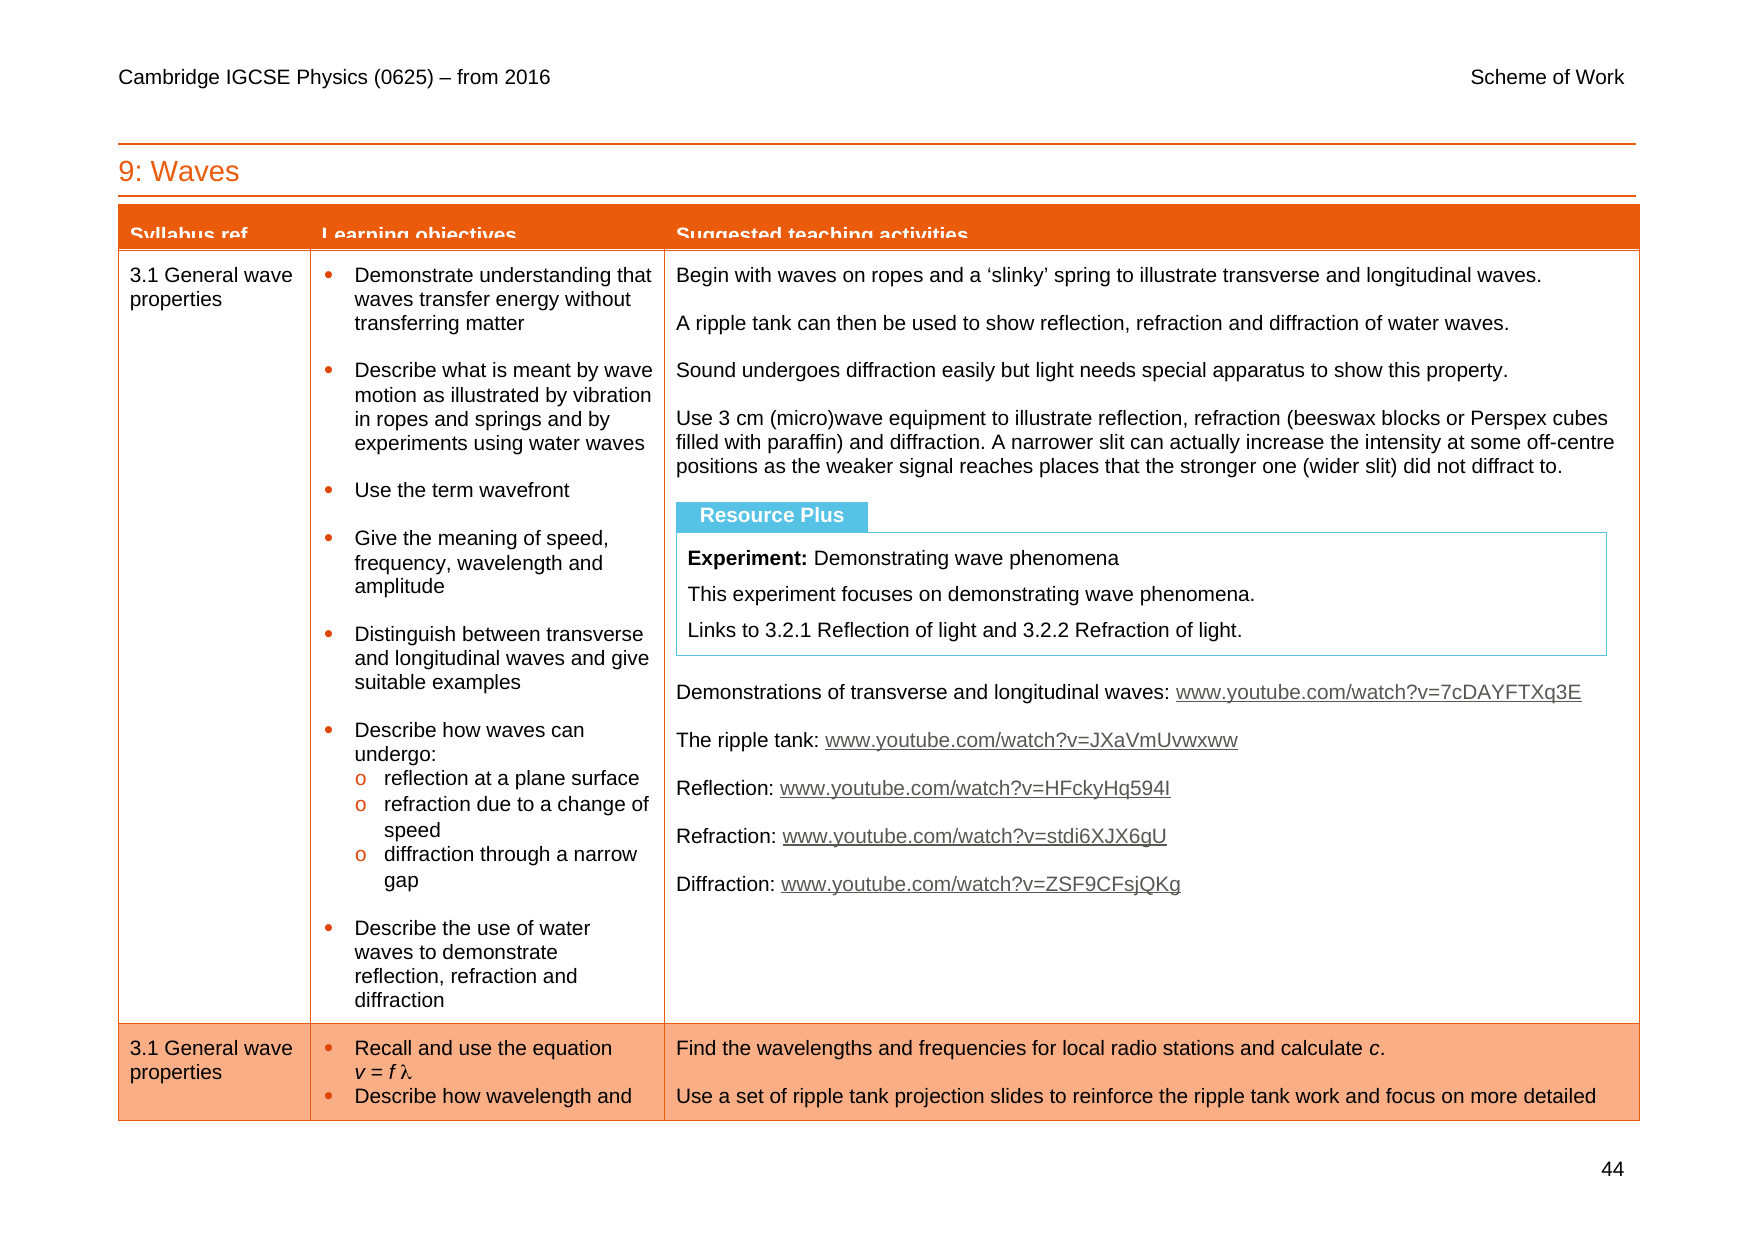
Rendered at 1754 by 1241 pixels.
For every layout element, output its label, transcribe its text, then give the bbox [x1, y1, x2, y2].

table_cell 3.1 General wave properties [119, 1024, 310, 1120]
table_cell 3.1 General wave properties [119, 251, 310, 1023]
subtitle 9: Waves [118, 145, 1636, 195]
table_header Suggested teaching activities [665, 205, 1639, 249]
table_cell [311, 1024, 664, 1120]
table_cell Demonstrate understanding that waves transfer energy without transferring matter Describe what is meant by wave motion as illustrated by vibration in ropes and springs and by experiments using water waves Use the term wavefront Give the meaning of speed, frequency, wavelength and amplitude Distinguish between transverse and longitudinal waves and give suitable examples Describe how waves can undergo: reflection at a plane surface refraction due to a change of speed diffraction through a narrow gap Describe the use of water waves to demonstrate reflection, refraction and diffraction [311, 251, 664, 1023]
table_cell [665, 1024, 1639, 1120]
table_cell Begin with waves on ropes and a ‘slinky’ spring to illustrate transverse and longitudinal waves. A ripple tank can then be used to show reflection, refraction and diffraction of water waves. Sound undergoes diffraction easily but light needs special apparatus to show this property. Use 3 cm (micro)wave equipment to illustrate reflection, refraction (beeswax blocks or Perspex cubes filled with paraffin) and diffraction. A narrower slit can actually increase the intensity at some off-centre positions as the weaker signal reaches places that the stronger one (wider slit) did not diffract to. Demonstrations of transverse and longitudinal waves: www.youtube.com/watch?v=7cDAYFTXq3E The ripple tank: www.youtube.com/watch?v=JXaVmUvwxww Reflection: www.youtube.com/watch?v=HFckyHq594I Refraction: www.youtube.com/watch?v=stdi6XJX6gU Diffraction: www.youtube.com/watch?v=ZSF9CFsjQKg [665, 251, 1639, 1023]
table_header Syllabus ref. [119, 205, 310, 249]
table_header Learning objectives [311, 205, 664, 249]
